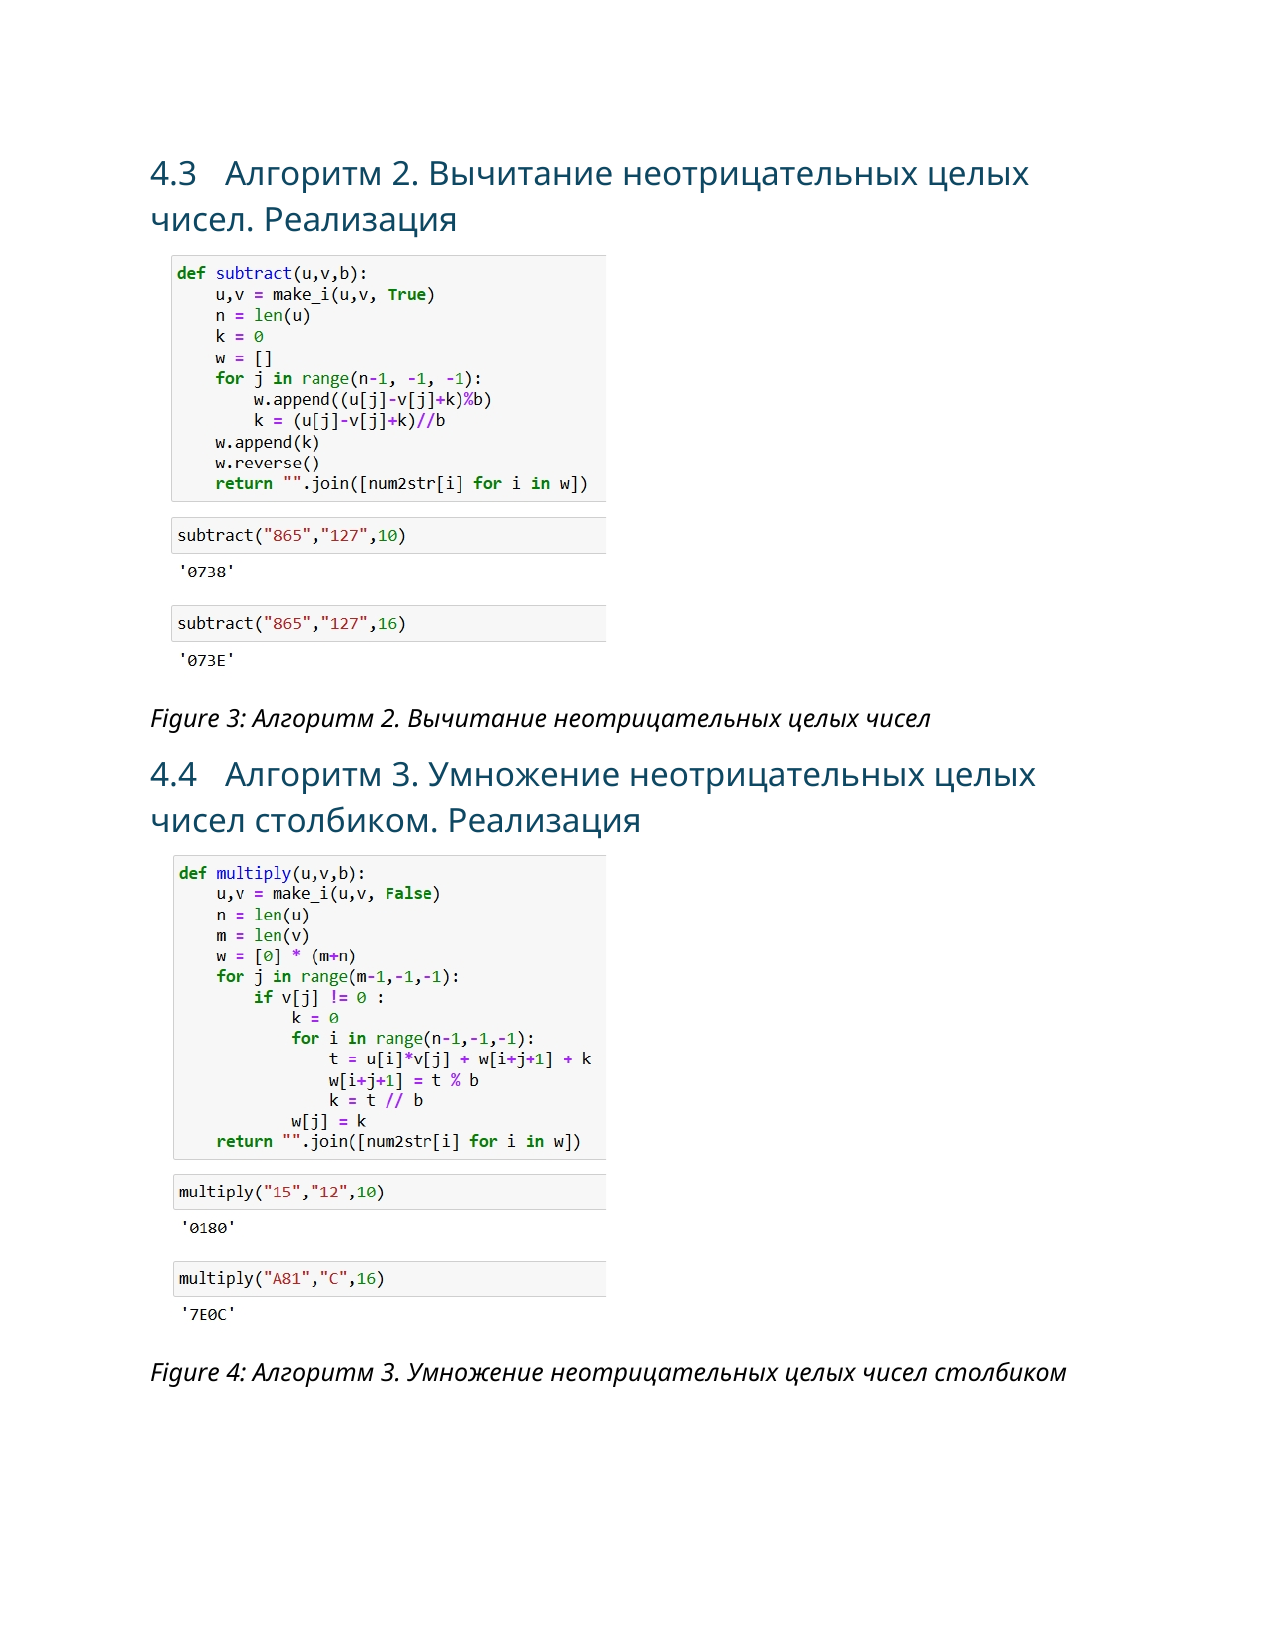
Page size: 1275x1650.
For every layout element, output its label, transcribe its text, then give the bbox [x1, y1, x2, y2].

picture [168, 850, 607, 1334]
subtitle 4.3 Алгоритм 2. Вычитание неотрицательных целых чисел. Реализация [150, 150, 1125, 241]
subtitle 4.4 Алгоритм 3. Умножение неотрицательных целых чисел столбиком. Реализация [150, 751, 1125, 842]
text Figure 4: Алгоритм 3. Умножение неотрицательных целых чисел столбиком [150, 1354, 1125, 1388]
picture [168, 249, 607, 680]
text Figure 3: Алгоритм 2. Вычитание неотрицательных целых чисел [150, 701, 1125, 734]
